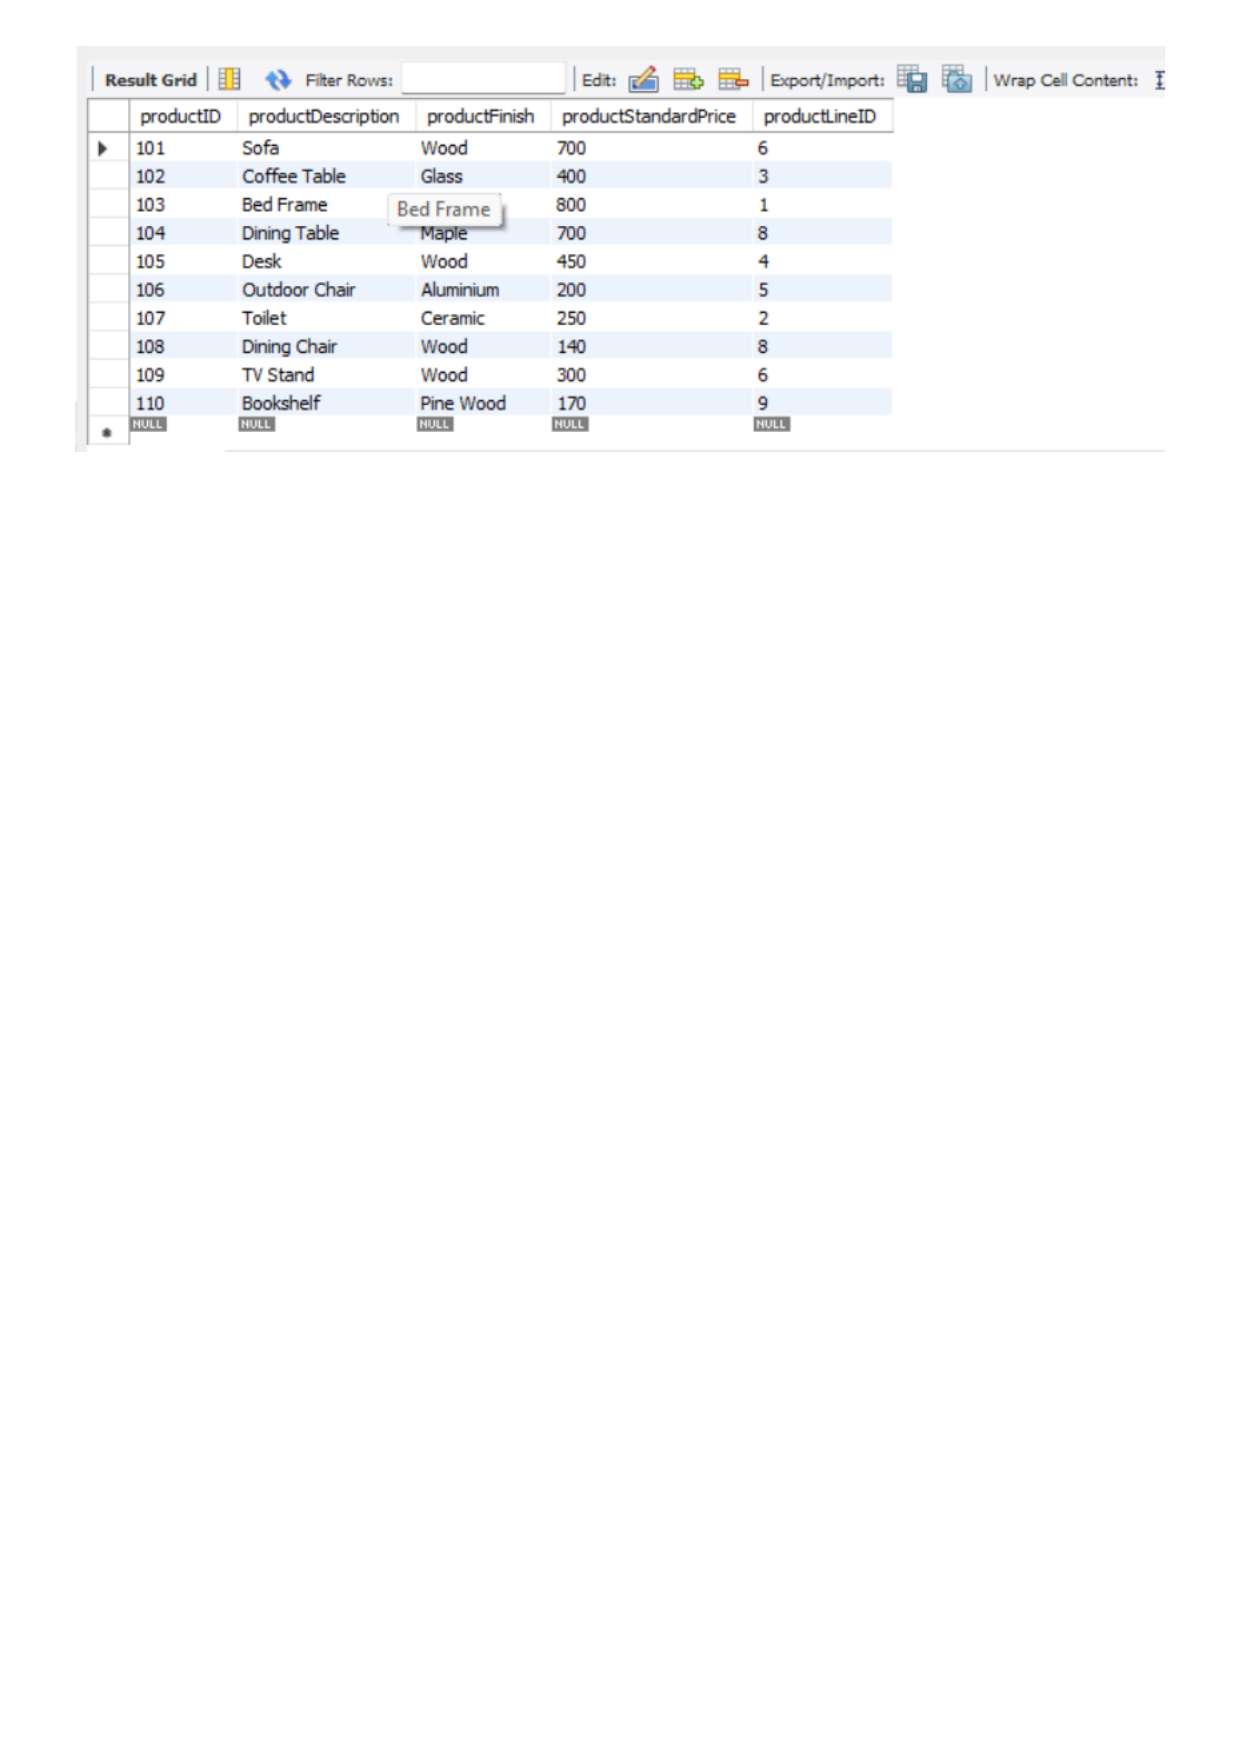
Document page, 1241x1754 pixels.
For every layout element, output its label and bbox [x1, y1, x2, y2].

picture [75, 46, 1166, 452]
